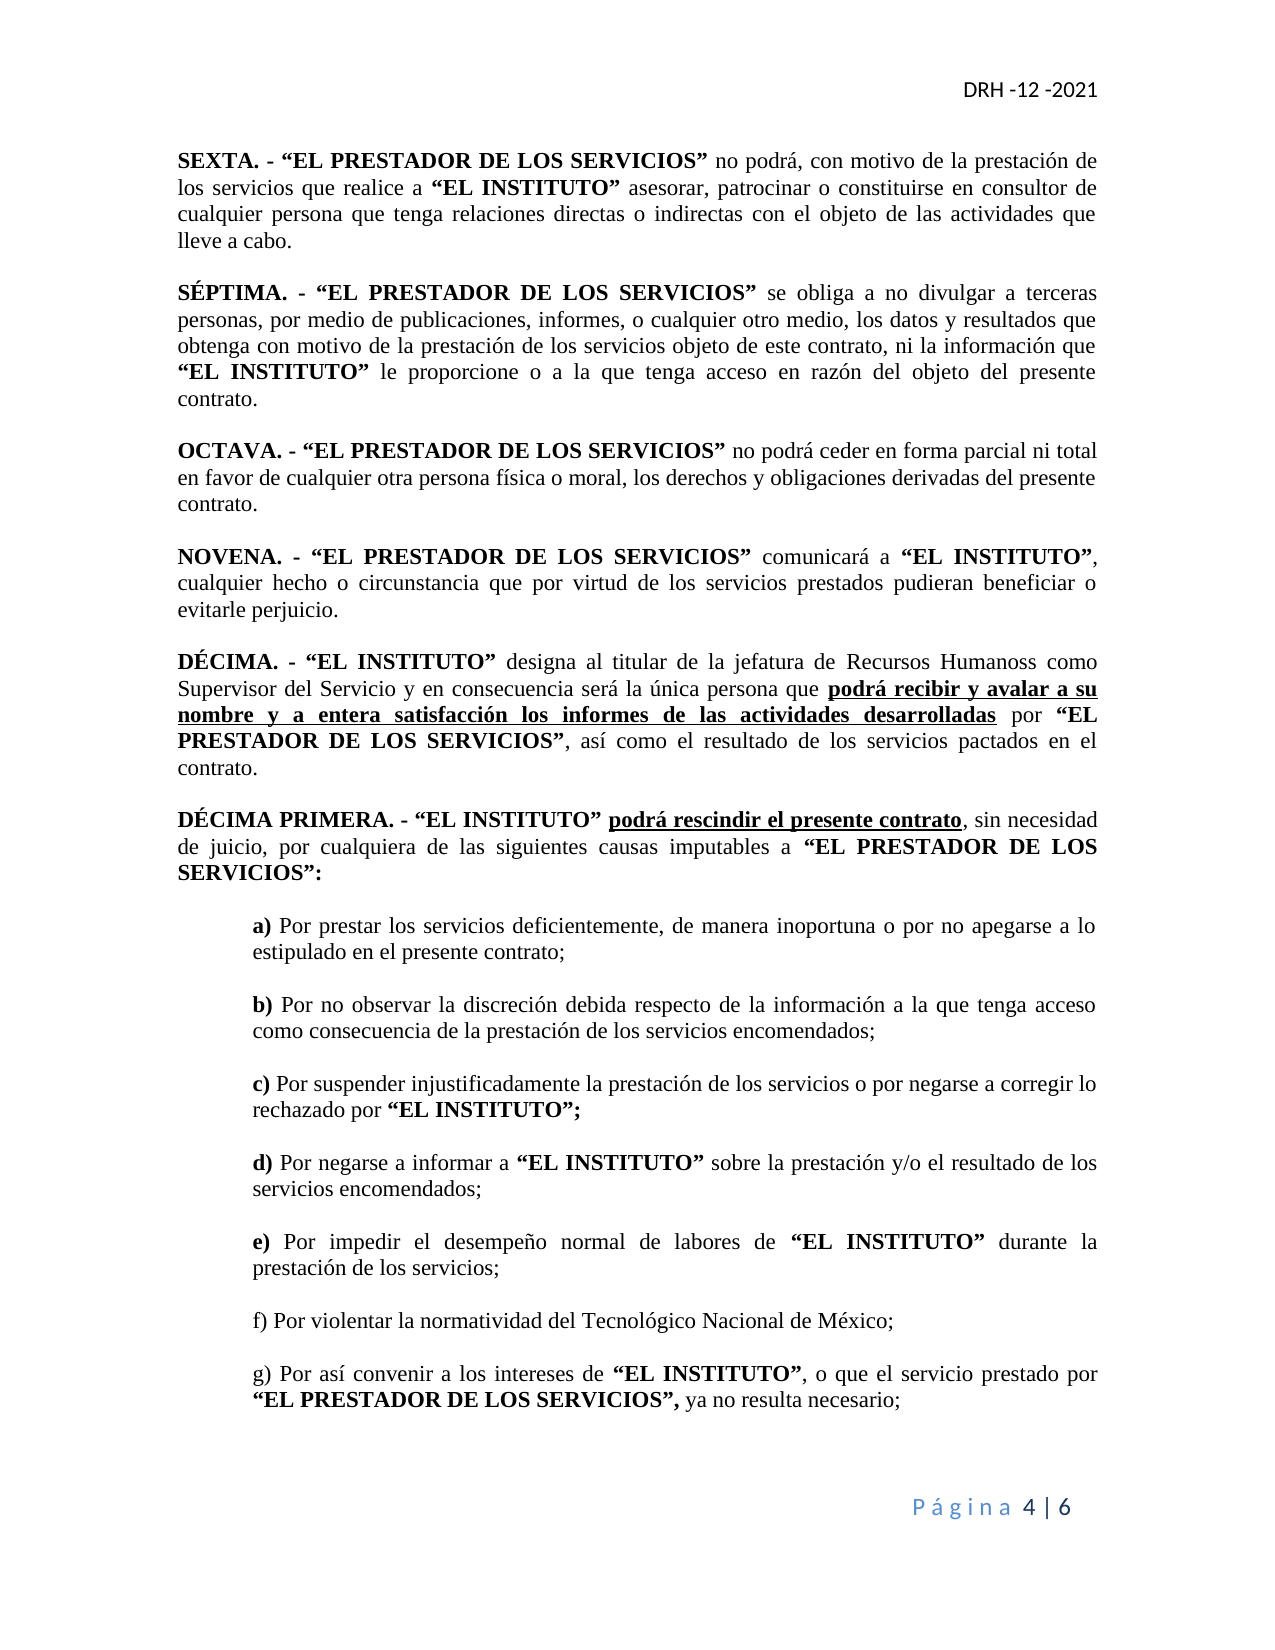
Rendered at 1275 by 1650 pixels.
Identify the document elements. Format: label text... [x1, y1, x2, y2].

text SÉPTIMA. - “EL PRESTADOR DE LOS SERVICIOS” se obliga a no divulgar a terceras personas, por medio de publicaciones, informes, o cualquier otro medio, los datos y resultados que obtenga con motivo de la prestación de los servicios objeto de este contrato, ni la información que “EL INSTITUTO” le proporcione o a la que tenga acceso en razón del objeto del presente contrato. [177, 279, 1098, 411]
text NOVENA. - “EL PRESTADOR DE LOS SERVICIOS” comunicará a “EL INSTITUTO”, cualquier hecho o circunstancia que por virtud de los servicios prestados pudieran beneficiar o evitarle perjuicio. [177, 543, 1098, 622]
text b) Por no observar la discreción debida respecto de la información a la que tenga acceso como consecuencia de la prestación de los servicios encomendados; [252, 991, 1098, 1044]
text g) Por así convenir a los intereses de “EL INSTITUTO”, o que el servicio prestado por “EL PRESTADOR DE LOS SERVICIOS”, ya no resulta necesario; [252, 1360, 1098, 1413]
text a) Por prestar los servicios deficientemente, de manera inoportuna o por no apegarse a lo estipulado en el presente contrato; [252, 912, 1098, 964]
text f) Por violentar la normatividad del Tecnológico Nacional de México; [252, 1307, 1098, 1333]
text OCTAVA. - “EL PRESTADOR DE LOS SERVICIOS” no podrá ceder en forma parcial ni total en favor de cualquier otra persona física o moral, los derechos y obligaciones derivadas del presente contrato. [177, 437, 1098, 517]
text e) Por impedir el desempeño normal de labores de “EL INSTITUTO” durante la prestación de los servicios; [252, 1228, 1098, 1281]
text c) Por suspender injustificadamente la prestación de los servicios o por negarse a corregir lo rechazado por “EL INSTITUTO”; [252, 1070, 1098, 1123]
text SEXTA. - “EL PRESTADOR DE LOS SERVICIOS” no podrá, con motivo de la prestación de los servicios que realice a “EL INSTITUTO” asesorar, patrocinar o constituirse en consultor de cualquier persona que tenga relaciones directas o indirectas con el objeto de las actividades que lleve a cabo. [177, 148, 1098, 253]
text DÉCIMA. - “EL INSTITUTO” designa al titular de la jefatura de ﻿Recursos Humanoss como Supervisor del Servicio y en consecuencia será la única persona que podrá recibir y avalar a su nombre y a entera satisfacción los informes de las actividades desarrolladas por “EL PRESTADOR DE LOS SERVICIOS”, así como el resultado de los servicios pactados en el contrato. [177, 648, 1098, 780]
text DÉCIMA PRIMERA. - “EL INSTITUTO” podrá rescindir el presente contrato, sin necesidad de juicio, por cualquiera de las siguientes causas imputables a “EL PRESTADOR DE LOS SERVICIOS”: [177, 806, 1098, 886]
text d) Por negarse a informar a “EL INSTITUTO” sobre la prestación y/o el resultado de los servicios encomendados; [252, 1149, 1098, 1202]
